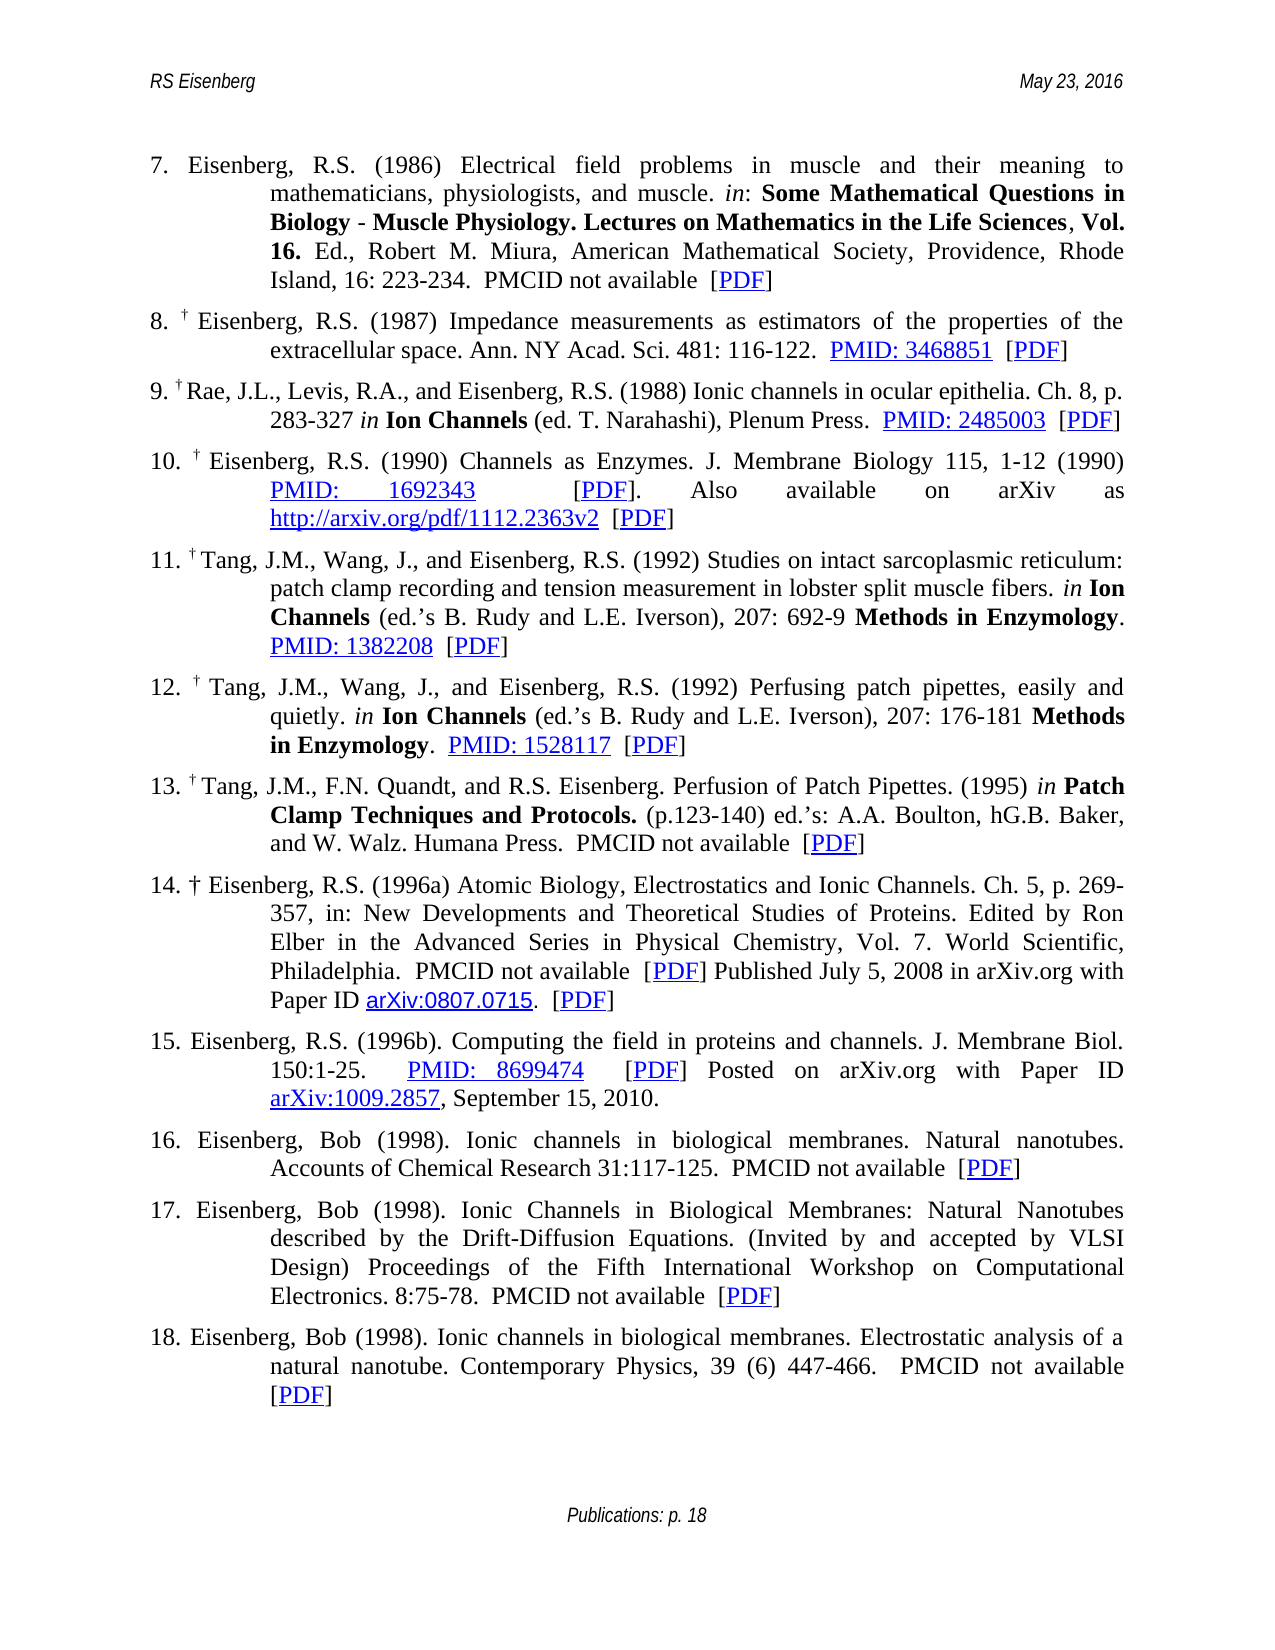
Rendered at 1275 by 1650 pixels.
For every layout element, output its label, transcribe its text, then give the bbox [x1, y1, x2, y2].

text 9. † Rae, J.L., Levis, R.A., and Eisenberg, R.S. (1988) Ionic channels in ocular epithelia. Ch. 8, p. 283-327 in Ion Channels (ed. T. Narahashi), Plenum Press. PMID: 2485003 [PDF] [150, 376, 1125, 433]
text 17. Eisenberg, Bob (1998). Ionic Channels in Biological Membranes: Natural Nanotubes described by the Drift-Diffusion Equations. (Invited by and accepted by VLSI Design) Proceedings of the Fifth International Workshop on Computational Electronics. 8:75-78. PMCID not available [PDF] [150, 1195, 1125, 1310]
text 11. † Tang, J.M., Wang, J., and Eisenberg, R.S. (1992) Studies on intact sarcoplasmic reticulum: patch clamp recording and tension measurement in lobster split muscle fibers. in Ion Channels (ed.’s B. Rudy and L.E. Iverson), 207: 692-9 Methods in Enzymology. PMID: 1382208 [PDF] [150, 545, 1125, 660]
text 12. † Tang, J.M., Wang, J., and Eisenberg, R.S. (1992) Perfusing patch pipettes, easily and quietly. in Ion Channels (ed.’s B. Rudy and L.E. Iverson), 207: 176-181 Methods in Enzymology. PMID: 1528117 [PDF] [150, 672, 1125, 758]
text 13. † Tang, J.M., F.N. Quandt, and R.S. Eisenberg. Perfusion of Patch Pipettes. (1995) in Patch Clamp Techniques and Protocols. (p.123-140) ed.’s: A.A. Boulton, hG.B. Baker, and W. Walz. Humana Press. PMCID not available [PDF] [150, 771, 1125, 857]
text 10. † Eisenberg, R.S. (1990) Channels as Enzymes. J. Membrane Biology 115, 1-12 (1990) PMID: 1692343 [PDF]. Also available on arXiv as http://arxiv.org/pdf/1112.2363v2 [PDF] [150, 446, 1125, 532]
text 7. Eisenberg, R.S. (1986) Electrical field problems in muscle and their meaning to mathematicians, physiologists, and muscle. in: Some Mathematical Questions in Biology - Muscle Physiology. Lectures on Mathematics in the Life Sciences, Vol. 16. Ed., Robert M. Miura, American Mathematical Society, Providence, Rhode Island, 16: 223-234. PMCID not available [PDF] [150, 150, 1125, 293]
text 15. Eisenberg, R.S. (1996b). Computing the field in proteins and channels. J. Membrane Biol. 150:1-25. PMID: 8699474 [PDF] Posted on arXiv.org with Paper ID arXiv:1009.2857, September 15, 2010. [150, 1026, 1125, 1112]
text 8. † Eisenberg, R.S. (1987) Impedance measurements as estimators of the properties of the extracellular space. Ann. NY Acad. Sci. 481: 116-122. PMID: 3468851 [PDF] [150, 306, 1125, 363]
text 14. † Eisenberg, R.S. (1996a) Atomic Biology, Electrostatics and Ionic Channels. Ch. 5, p. 269-357, in: New Developments and Theoretical Studies of Proteins. Edited by Ron Elber in the Advanced Series in Physical Chemistry, Vol. 7. World Scientific, Philadelphia. PMCID not available [PDF] Published July 5, 2008 in arXiv.org with Paper ID arXiv:0807.0715. [PDF] [150, 870, 1125, 1013]
text 18. Eisenberg, Bob (1998). Ionic channels in biological membranes. Electrostatic analysis of a natural nanotube. Contemporary Physics, 39 (6) 447-466. PMCID not available [PDF] [150, 1322, 1125, 1408]
text 16. Eisenberg, Bob (1998). Ionic channels in biological membranes. Natural nanotubes. Accounts of Chemical Research 31:117-125. PMCID not available [PDF] [150, 1125, 1125, 1182]
